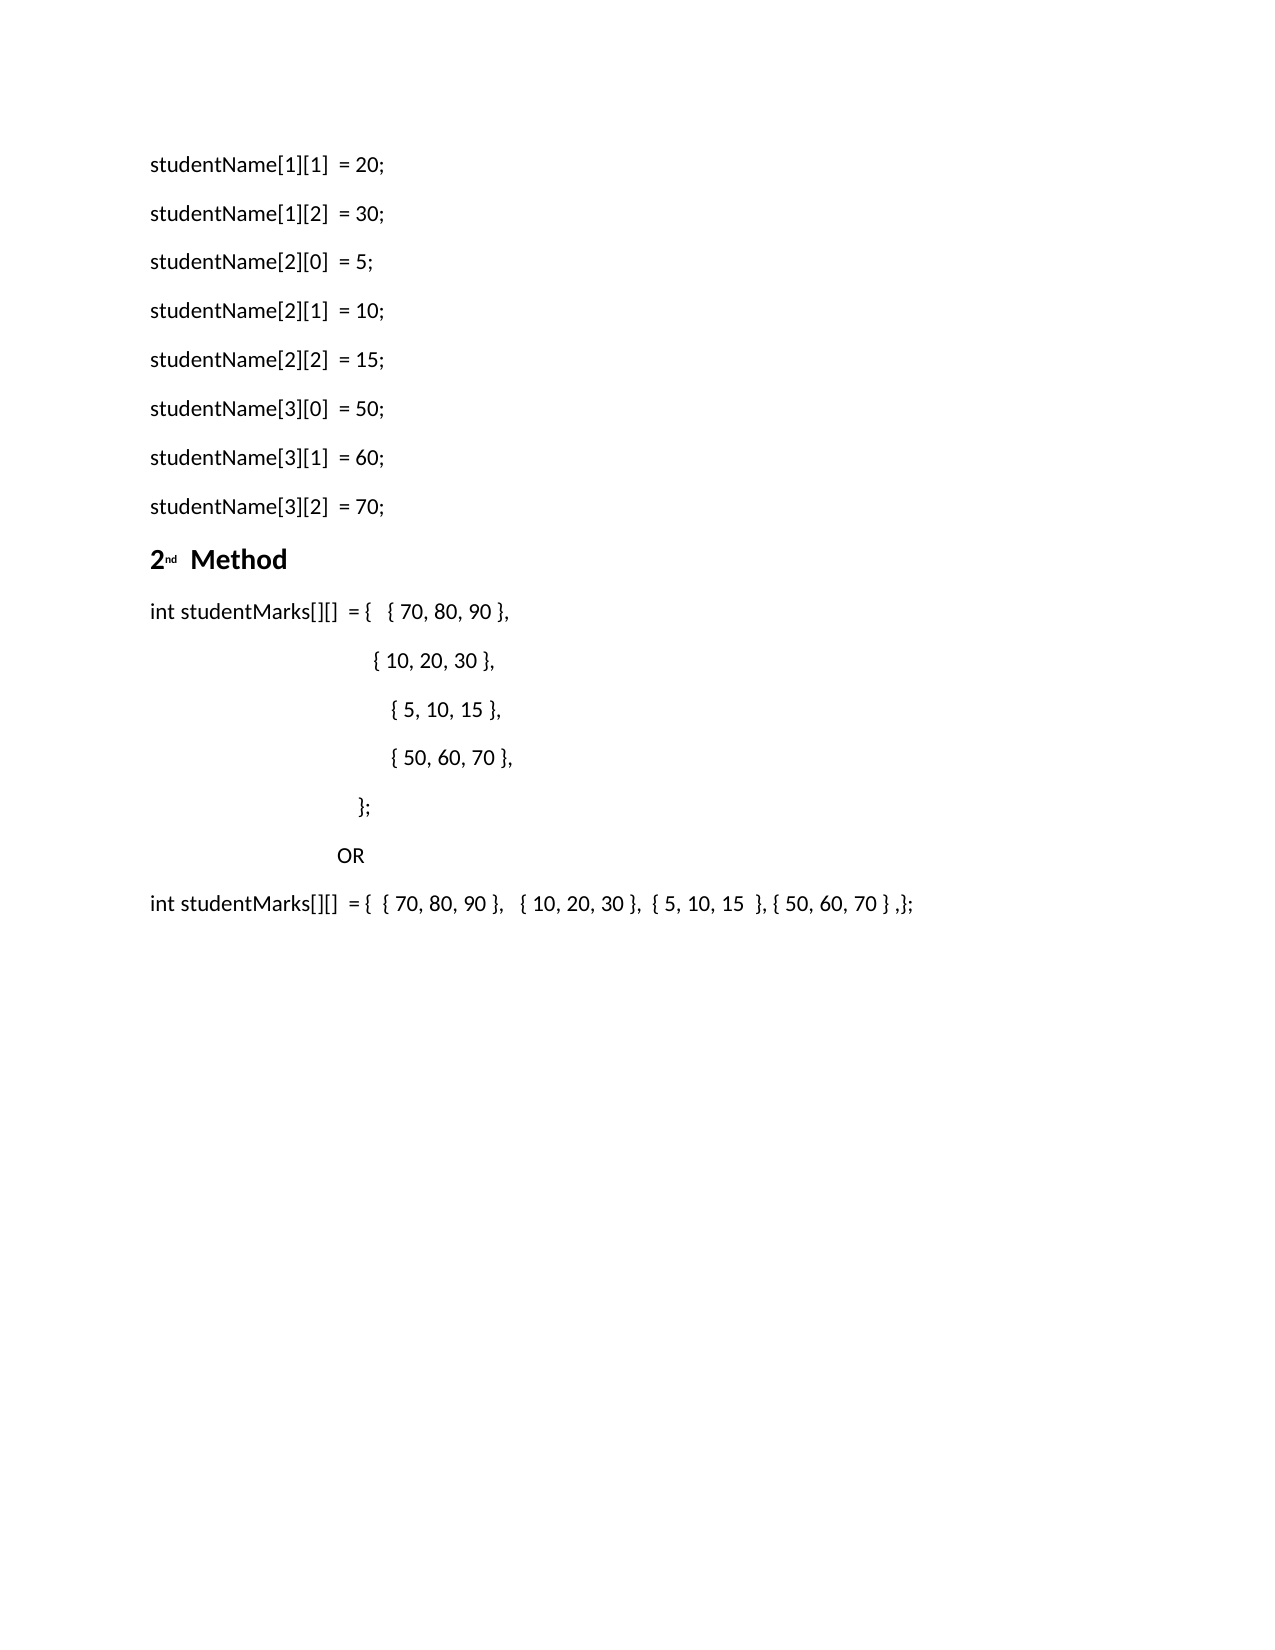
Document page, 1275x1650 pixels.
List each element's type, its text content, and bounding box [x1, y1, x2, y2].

text studentName[1][1] = 20; [150, 150, 1148, 178]
text studentName[3][2] = 70; [150, 492, 1148, 520]
text { 10, 20, 30 }, [373, 646, 1148, 674]
text int studentMarks[][] = { { 70, 80, 90 }, { 10, 20, 30 }, { 5, 10, 15 }, { 50, 60, 70 } ,}; [150, 889, 1148, 917]
text 2nd Method [150, 541, 1148, 577]
text studentName[1][2] = 30; [150, 199, 1148, 227]
text studentName[3][1] = 60; [150, 443, 1148, 471]
text }; OR [337, 792, 373, 869]
text { 5, 10, 15 }, [391, 695, 1148, 723]
text { 50, 60, 70 }, [391, 743, 1148, 771]
text studentName[2][1] = 10; [150, 296, 1148, 324]
text studentName[3][0] = 50; [150, 394, 1148, 422]
text studentName[2][0] = 5; [150, 247, 1148, 276]
text int studentMarks[][] = { { 70, 80, 90 }, [150, 597, 1148, 625]
text studentName[2][2] = 15; [150, 345, 1148, 373]
